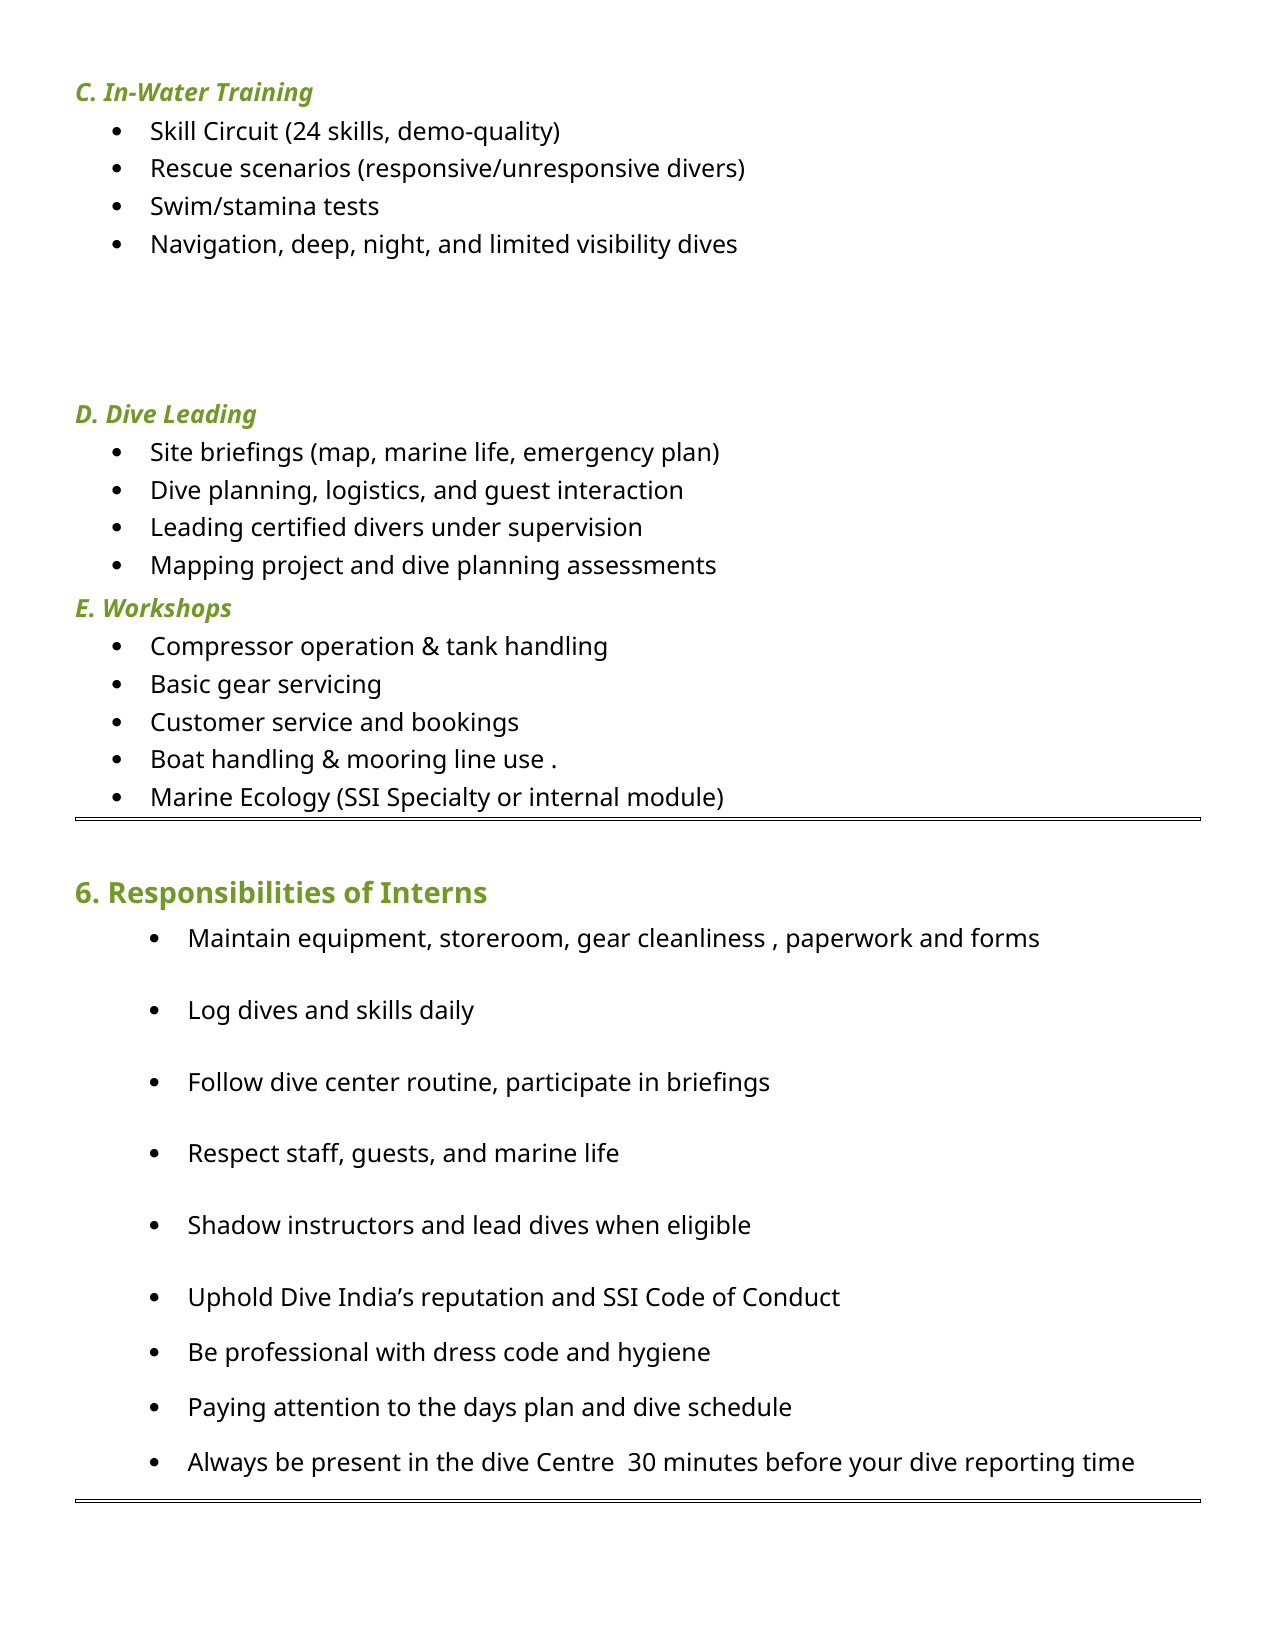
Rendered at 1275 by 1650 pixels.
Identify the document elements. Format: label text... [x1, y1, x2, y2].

list Customer service and bookings [112, 704, 1200, 738]
list Site briefings (map, marine life, emergency plan) [112, 434, 1200, 468]
list Skill Circuit (24 skills, demo-quality) [112, 113, 1200, 147]
list Mapping project and dive planning assessments [112, 548, 1200, 582]
list Be professional with dress code and hygiene [150, 1335, 1200, 1369]
subtitle D. Dive Leading [75, 396, 1200, 430]
list Navigation, deep, night, and limited visibility dives [112, 227, 1200, 261]
list Dive planning, logistics, and guest interaction [112, 472, 1200, 506]
subtitle 6. Responsibilities of Interns [75, 872, 1200, 912]
subtitle C. In-Water Training [75, 75, 1200, 109]
list Follow dive center routine, participate in briefings [150, 1064, 1200, 1132]
list Rescue scenarios (responsive/unresponsive divers) [112, 151, 1200, 185]
list Basic gear servicing [112, 666, 1200, 700]
list Paying attention to the days plan and dive schedule [150, 1389, 1200, 1423]
list Respect staff, guests, and marine life [150, 1136, 1200, 1204]
list Boat handling & mooring line use . [112, 742, 1200, 776]
list Marine Ecology (SSI Specialty or internal module) [112, 780, 1200, 814]
list Compressor operation & tank handling [112, 628, 1200, 663]
list Swim/stamina tests [112, 189, 1200, 223]
subtitle E. Workshops [75, 590, 1200, 624]
list Log dives and skills daily [150, 992, 1200, 1061]
list Shadow instructors and lead dives when eligible [150, 1208, 1200, 1276]
list Uphold Dive India’s reputation and SSI Code of Conduct [150, 1280, 1200, 1314]
list Maintain equipment, storeroom, gear cleanliness , paperwork and forms [150, 921, 1200, 989]
list Leading certified divers under supervision [112, 510, 1200, 544]
list Always be present in the dive Centre 30 minutes before your dive reporting time [150, 1444, 1200, 1478]
